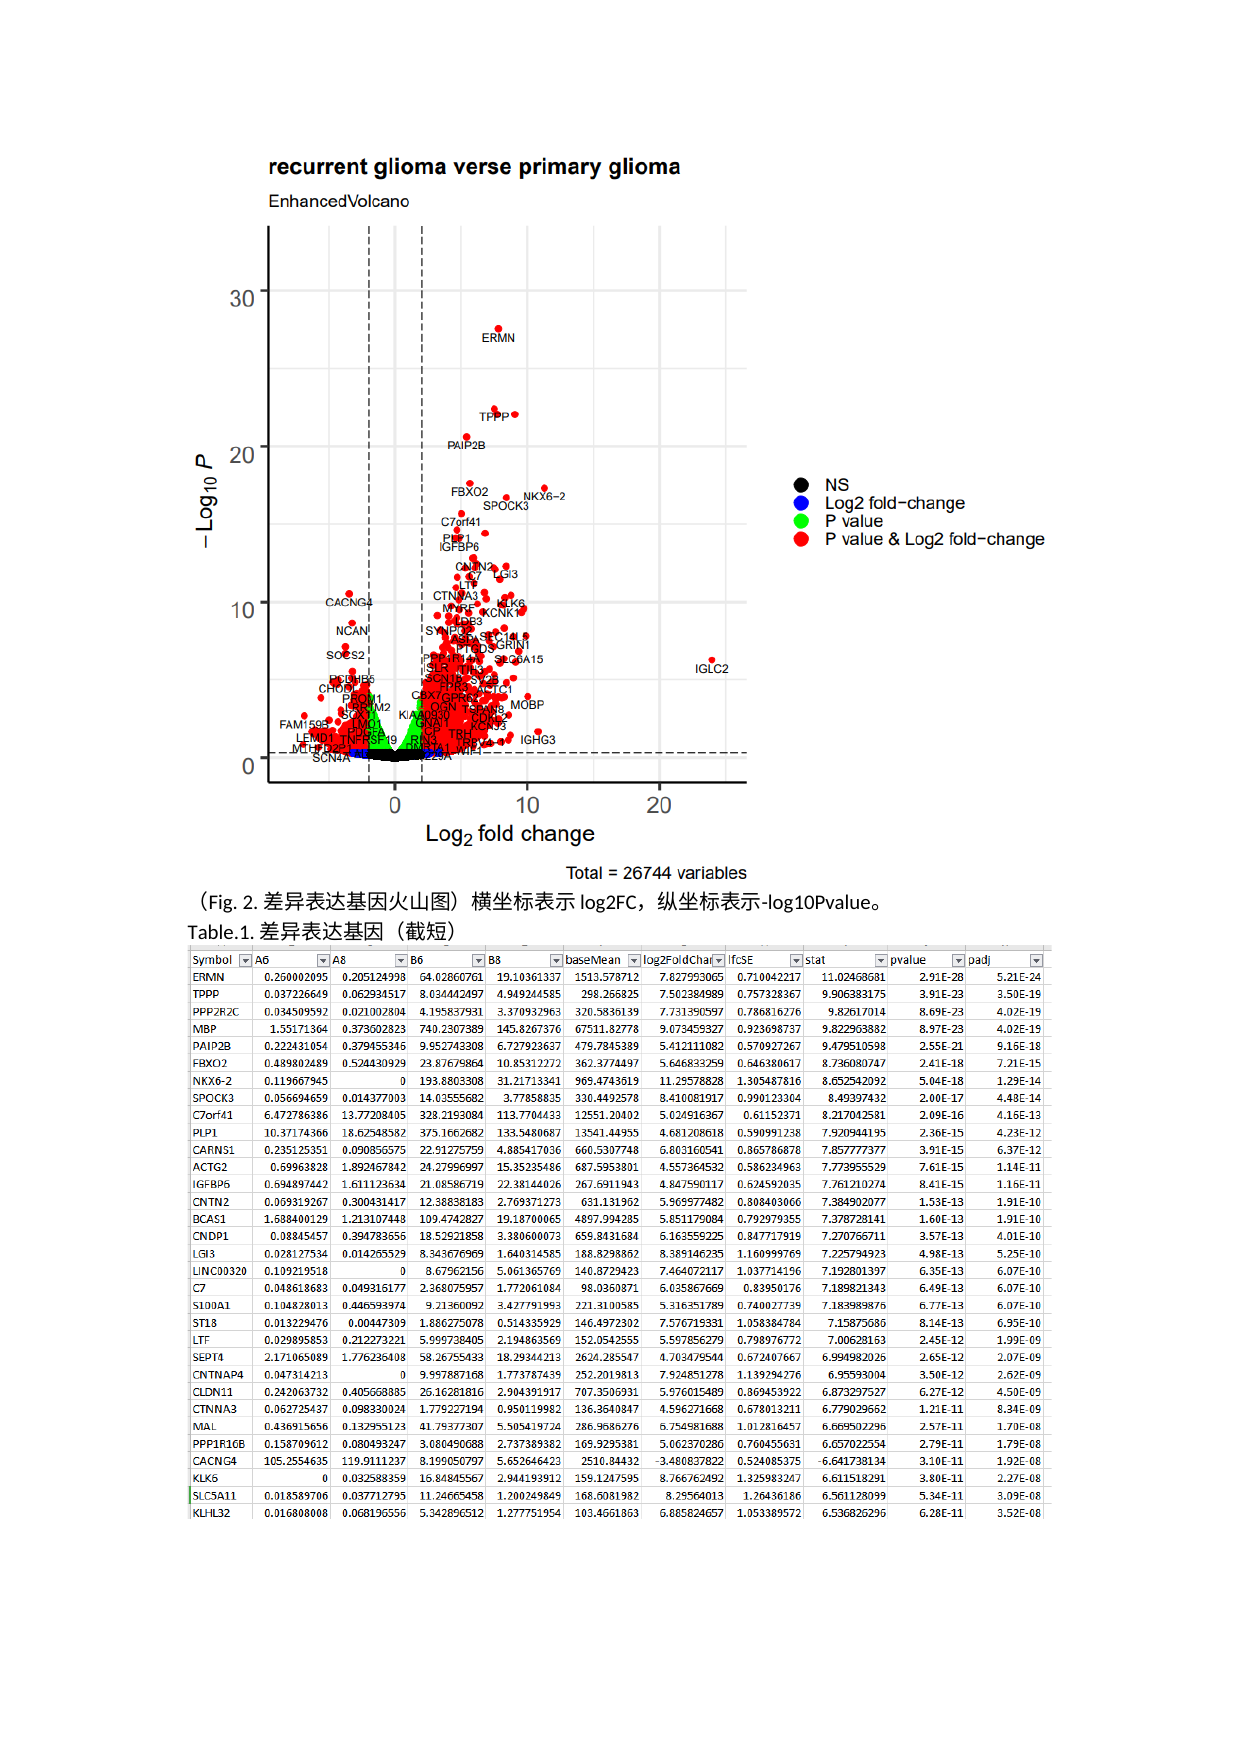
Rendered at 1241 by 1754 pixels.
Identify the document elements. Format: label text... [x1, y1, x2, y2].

list Table.1. 差异表达基因（截短） [187, 915, 1053, 946]
picture [187, 945, 1052, 1519]
list （Fig. 2. 差异表达基因火山图）横坐标表示log2FC，纵坐标表示-log10Pvalue。 [187, 885, 1053, 915]
picture [187, 150, 1052, 886]
